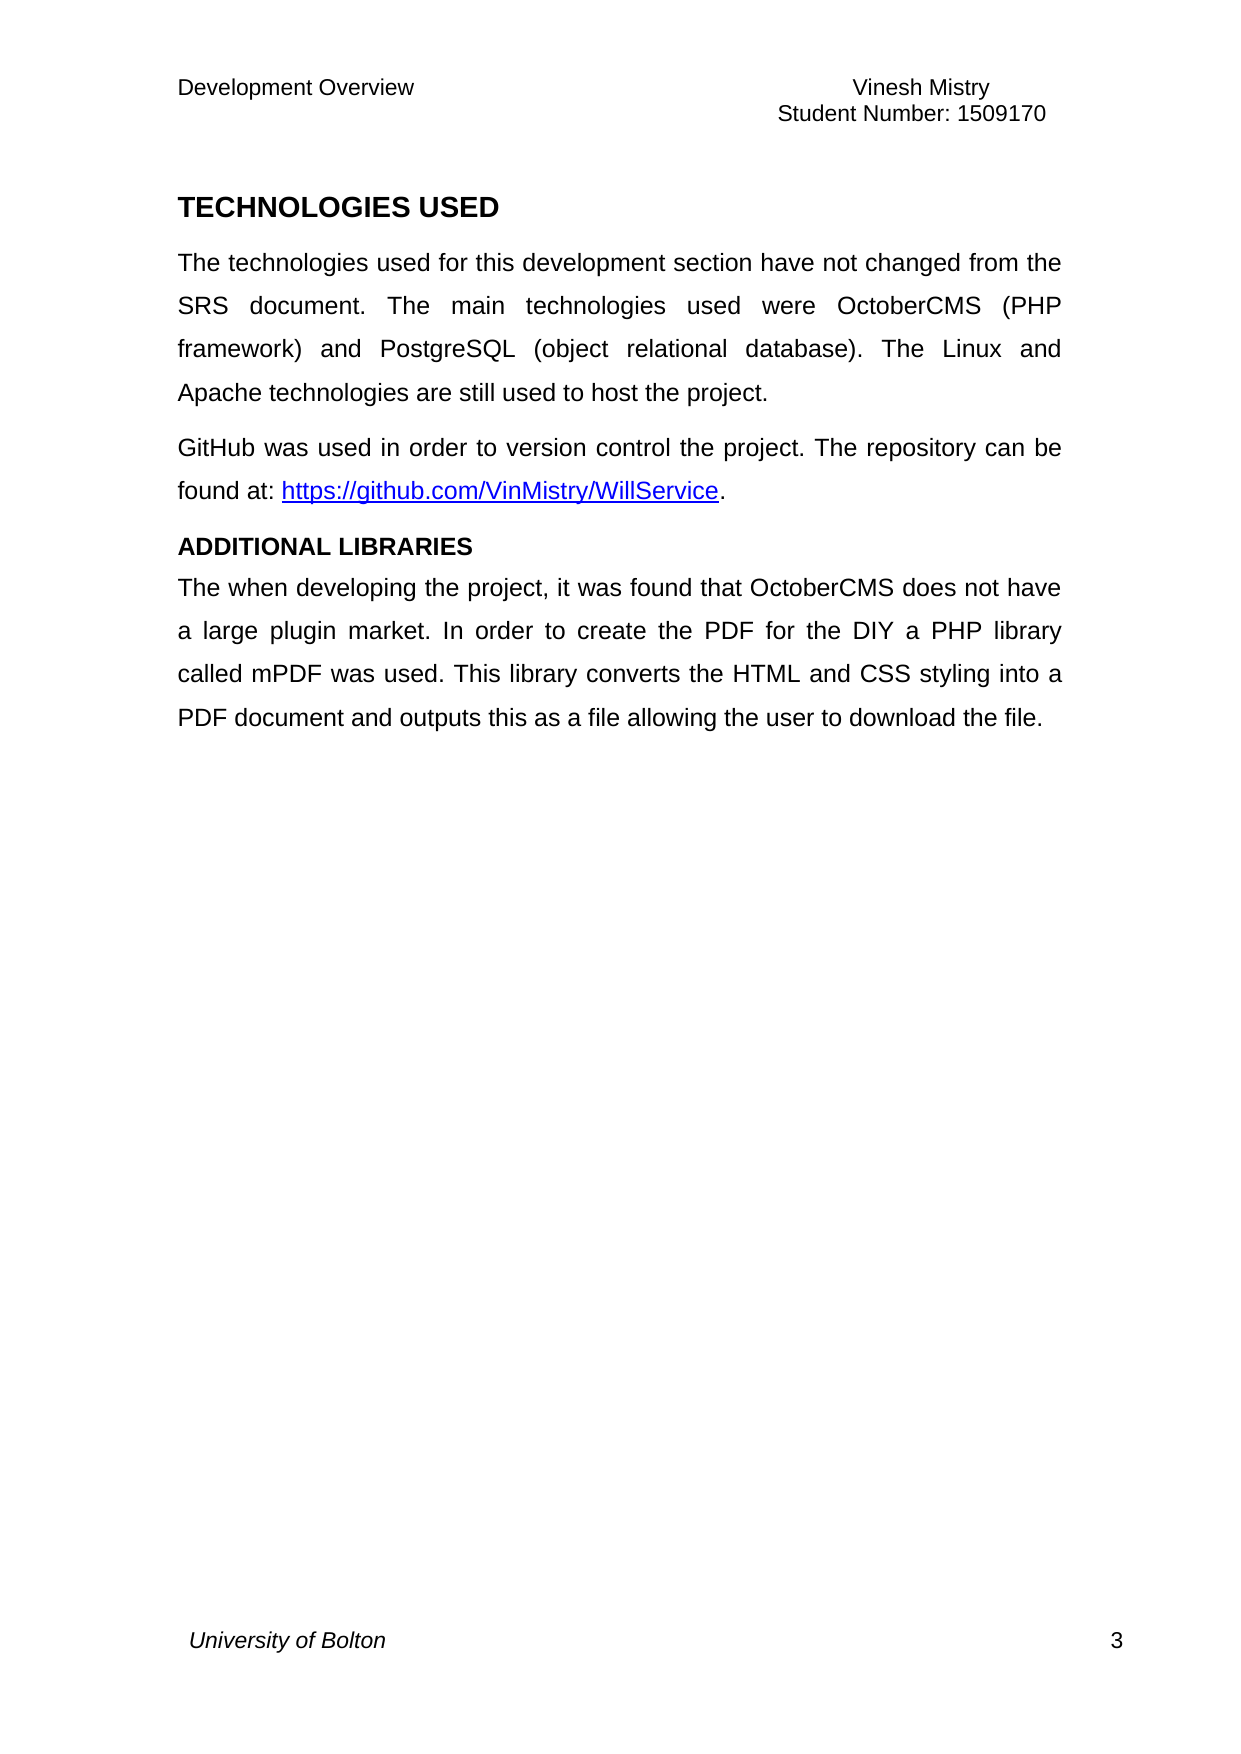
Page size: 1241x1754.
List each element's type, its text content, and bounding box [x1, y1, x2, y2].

text GitHub was used in order to version control the project. The repository can be found at: https://github.com/VinMistry/WillService. [177, 433, 1063, 505]
subtitle Additional libraries [177, 532, 1063, 561]
text The technologies used for this development section have not changed from the SRS document. The main technologies used were OctoberCMS (PHP framework) and PostgreSQL (object relational database). The Linux and Apache technologies are still used to host the project. [177, 248, 1063, 406]
subtitle Technologies used [177, 190, 1063, 223]
text The when developing the project, it was found that OctoberCMS does not have a large plugin market. In order to create the PDF for the DIY a PHP library called mPDF was used. This library converts the HTML and CSS styling into a PDF document and outputs this as a file allowing the user to download the file. [177, 573, 1063, 731]
